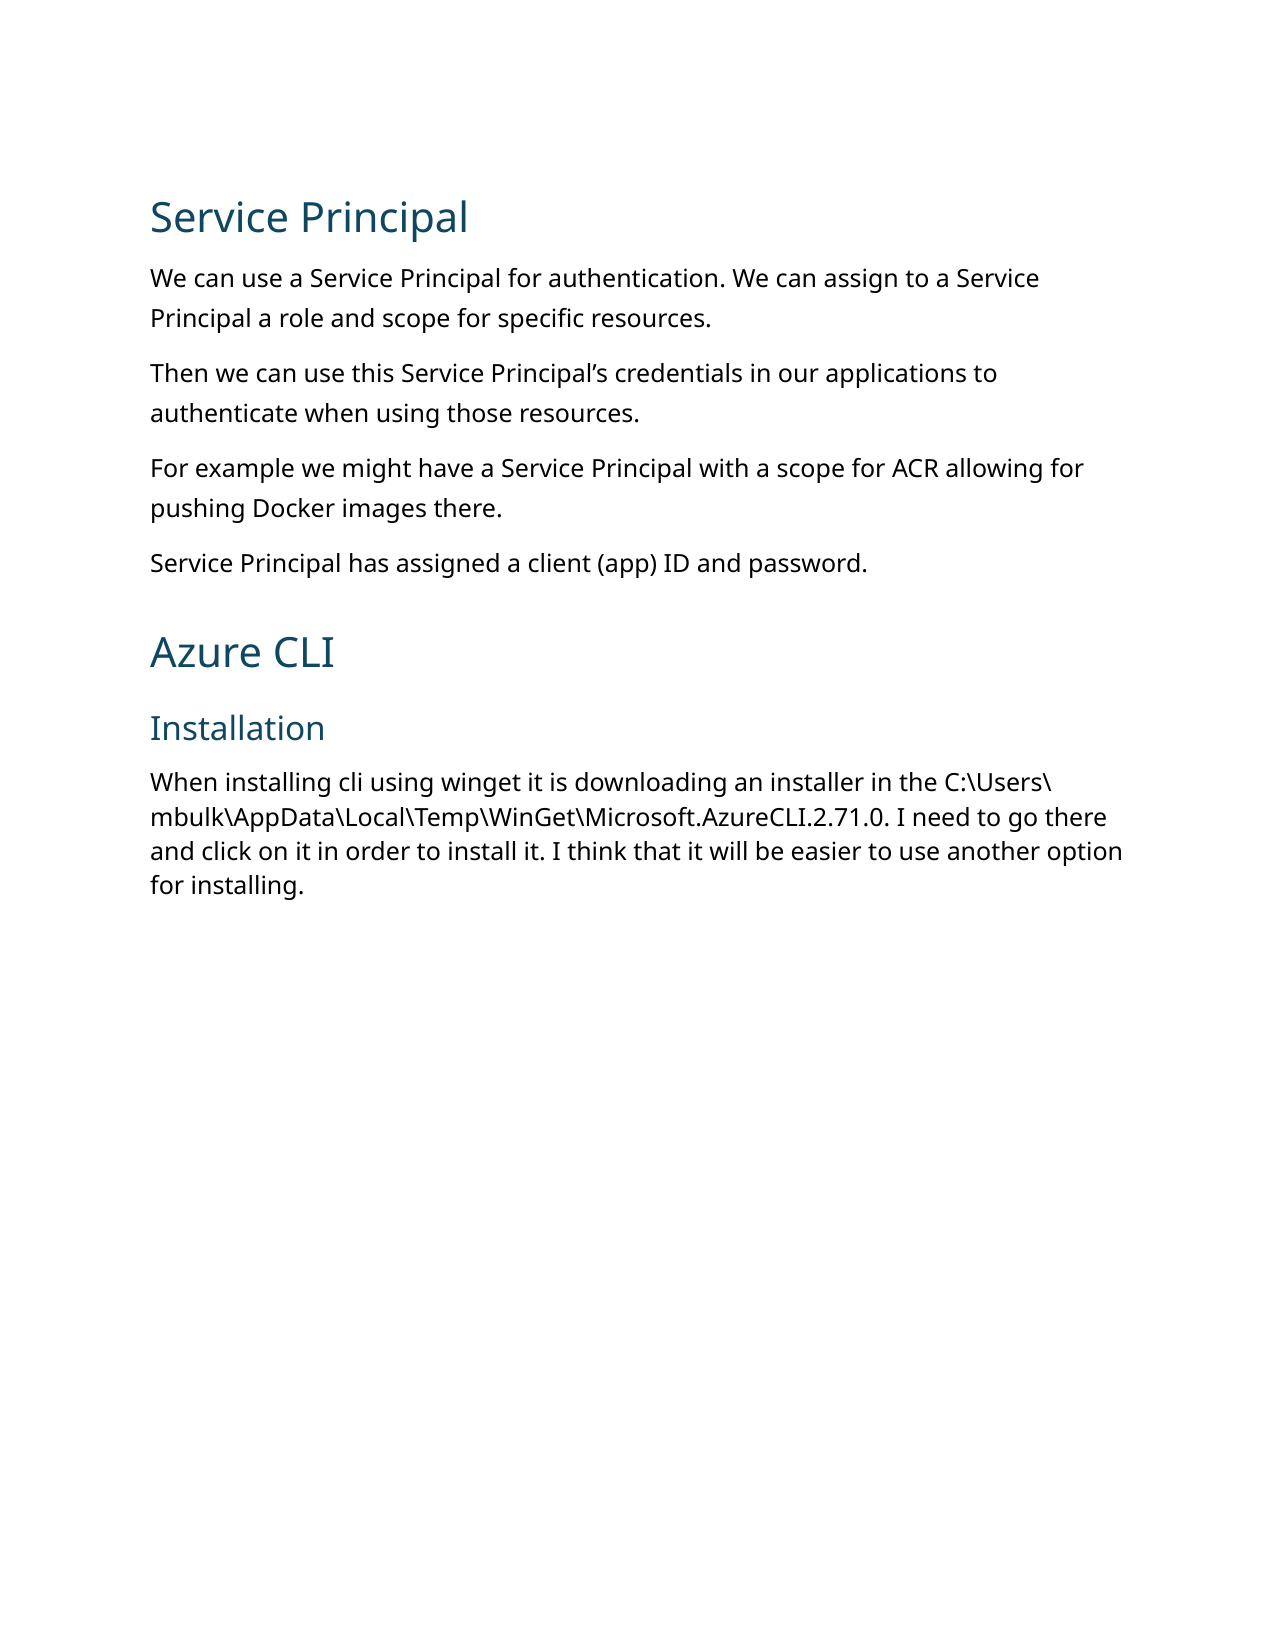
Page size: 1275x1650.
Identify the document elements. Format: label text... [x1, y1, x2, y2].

text We can use a Service Principal for authentication. We can assign to a Service Principal a role and scope for specific resources. [150, 261, 1125, 334]
subtitle Azure CLI [150, 623, 1125, 679]
text Then we can use this Service Principal’s credentials in our applications to authenticate when using those resources. [150, 356, 1125, 429]
text Service Principal has assigned a client (app) ID and password. [150, 546, 1125, 580]
text For example we might have a Service Principal with a scope for ACR allowing for pushing Docker images there. [150, 451, 1125, 524]
text When installing cli using winget it is downloading an installer in the C:\Users\mbulk\AppData\Local\Temp\WinGet\Microsoft.AzureCLI.2.71.0. I need to go there and click on it in order to install it. I think that it will be easier to use another option for installing. [150, 765, 1125, 901]
subtitle Installation [150, 704, 1125, 750]
subtitle Service Principal [150, 187, 1125, 244]
